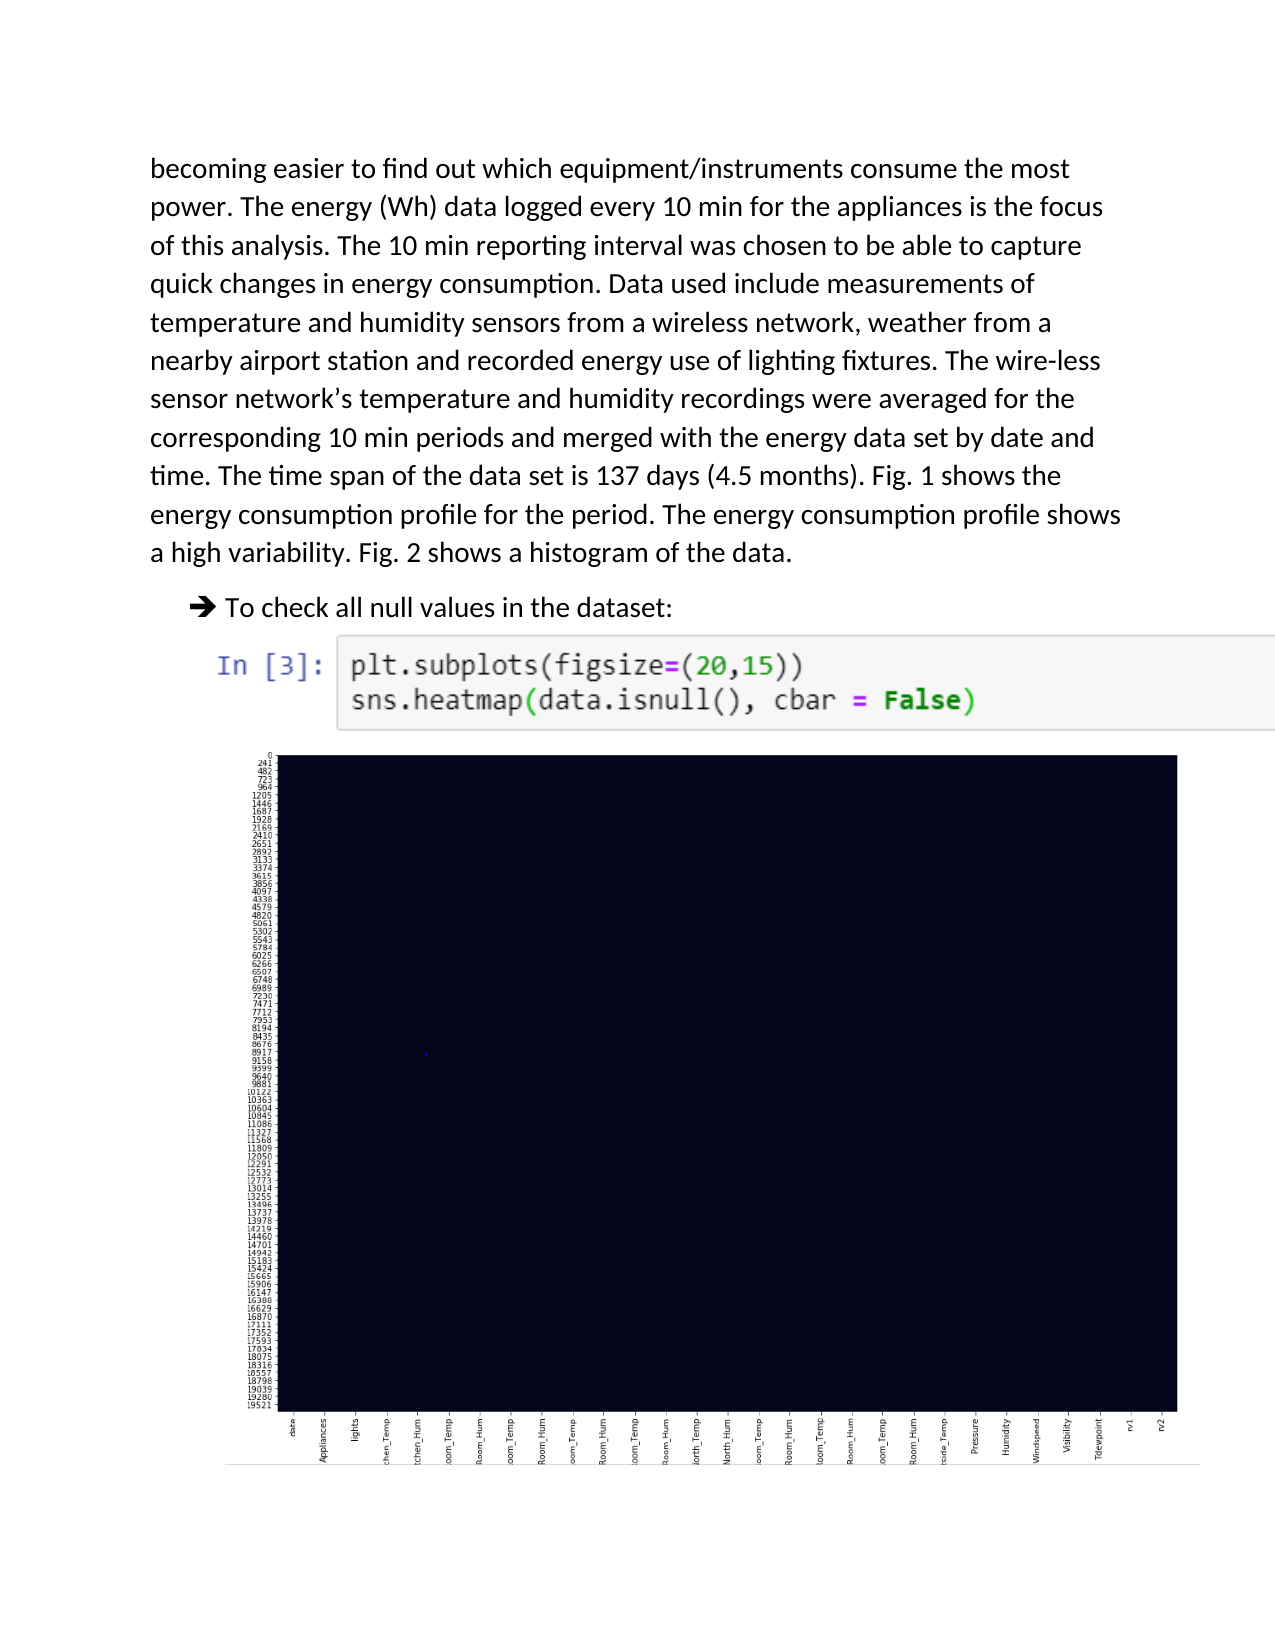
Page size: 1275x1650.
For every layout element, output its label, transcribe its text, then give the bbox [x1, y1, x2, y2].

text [150, 150, 1125, 570]
picture [225, 737, 1200, 1465]
list To check all null values in the dataset: [187, 589, 1125, 625]
picture [187, 627, 1275, 736]
